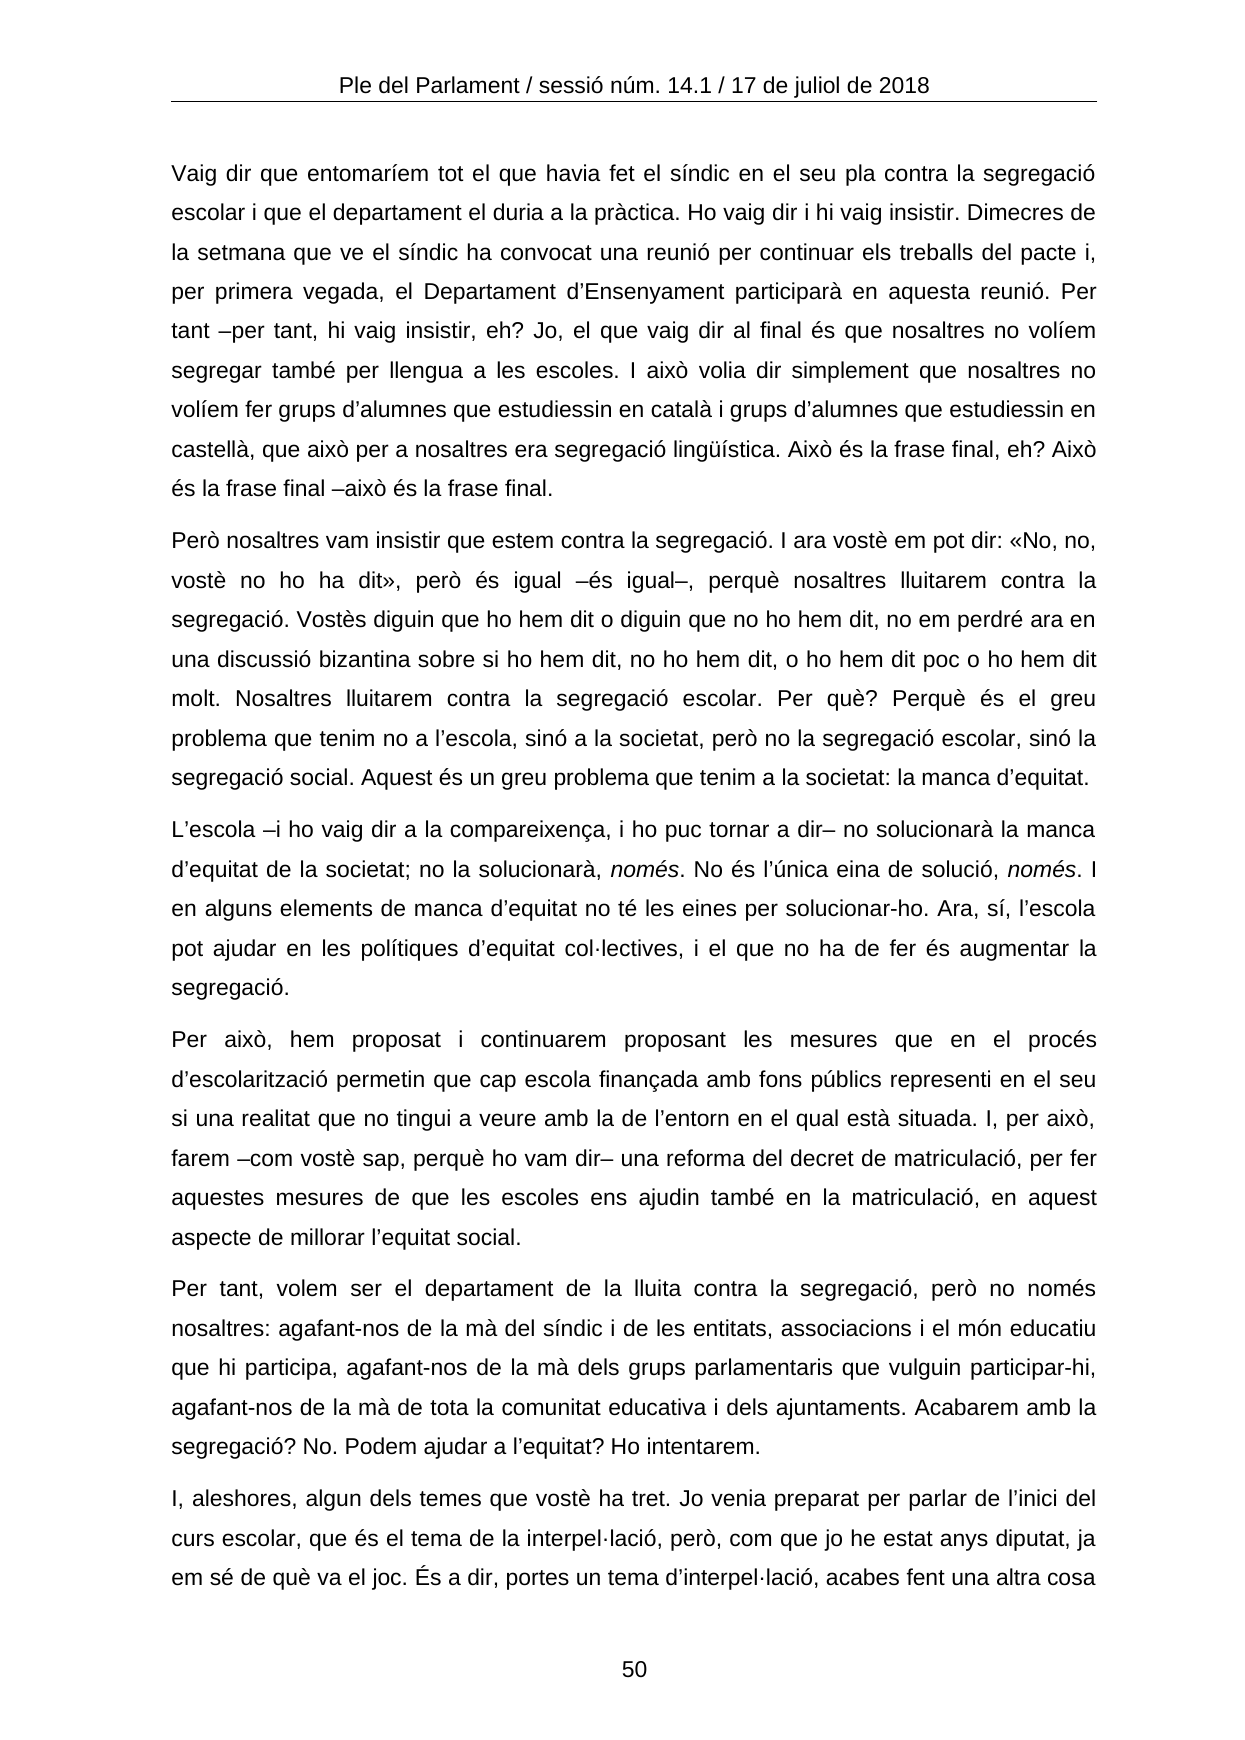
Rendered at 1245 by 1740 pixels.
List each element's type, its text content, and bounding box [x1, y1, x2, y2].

text Per això, hem proposat i continuarem proposant les mesures que en el procés d’escolarització permetin que cap escola finançada amb fons públics representi en el seu si una realitat que no tingui a veure amb la de l’entorn en el qual està situada. I, per això, farem –com vostè sap, perquè ho vam dir– una reforma del decret de matriculació, per fer aquestes mesures de que les escoles ens ajudin també en la matriculació, en aquest aspecte de millorar l’equitat social. [171, 1026, 1097, 1250]
text Per tant, volem ser el departament de la lluita contra la segregació, però no només nosaltres: agafant-nos de la mà del síndic i de les entitats, associacions i el món educatiu que hi participa, agafant-nos de la mà dels grups parlamentaris que vulguin participar-hi, agafant-nos de la mà de tota la comunitat educativa i dels ajuntaments. Acabarem amb la segregació? No. Podem ajudar a l’equitat? Ho intentarem. [171, 1275, 1097, 1460]
text Però nosaltres vam insistir que estem contra la segregació. I ara vostè em pot dir: «No, no, vostè no ho ha dit», però és igual –és igual–, perquè nosaltres lluitarem contra la segregació. Vostès diguin que ho hem dit o diguin que no ho hem dit, no em perdré ara en una discussió bizantina sobre si ho hem dit, no ho hem dit, o ho hem dit poc o ho hem dit molt. Nosaltres lluitarem contra la segregació escolar. Per què? Perquè és el greu problema que tenim no a l’escola, sinó a la societat, però no la segregació escolar, sinó la segregació social. Aquest és un greu problema que tenim a la societat: la manca d’equitat. [171, 527, 1097, 791]
text Vaig dir que entomaríem tot el que havia fet el síndic en el seu pla contra la segregació escolar i que el departament el duria a la pràctica. Ho vaig dir i hi vaig insistir. Dimecres de la setmana que ve el síndic ha convocat una reunió per continuar els treballs del pacte i, per primera vegada, el Departament d’Ensenyament participarà en aquesta reunió. Per tant –per tant, hi vaig insistir, eh? Jo, el que vaig dir al final és que nosaltres no volíem segregar també per llengua a les escoles. I això volia dir simplement que nosaltres no volíem fer grups d’alumnes que estudiessin en català i grups d’alumnes que estudiessin en castellà, que això per a nosaltres era segregació lingüística. Això és la frase final, eh? Això és la frase final –això és la frase final. [171, 159, 1097, 502]
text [171, 1485, 1097, 1591]
text L’escola –i ho vaig dir a la compareixença, i ho puc tornar a dir– no solucionarà la manca d’equitat de la societat; no la solucionarà, només. No és l’única eina de solució, només. I en alguns elements de manca d’equitat no té les eines per solucionar-ho. Ara, sí, l’escola pot ajudar en les polítiques d’equitat col·lectives, i el que no ha de fer és augmentar la segregació. [171, 816, 1097, 1000]
